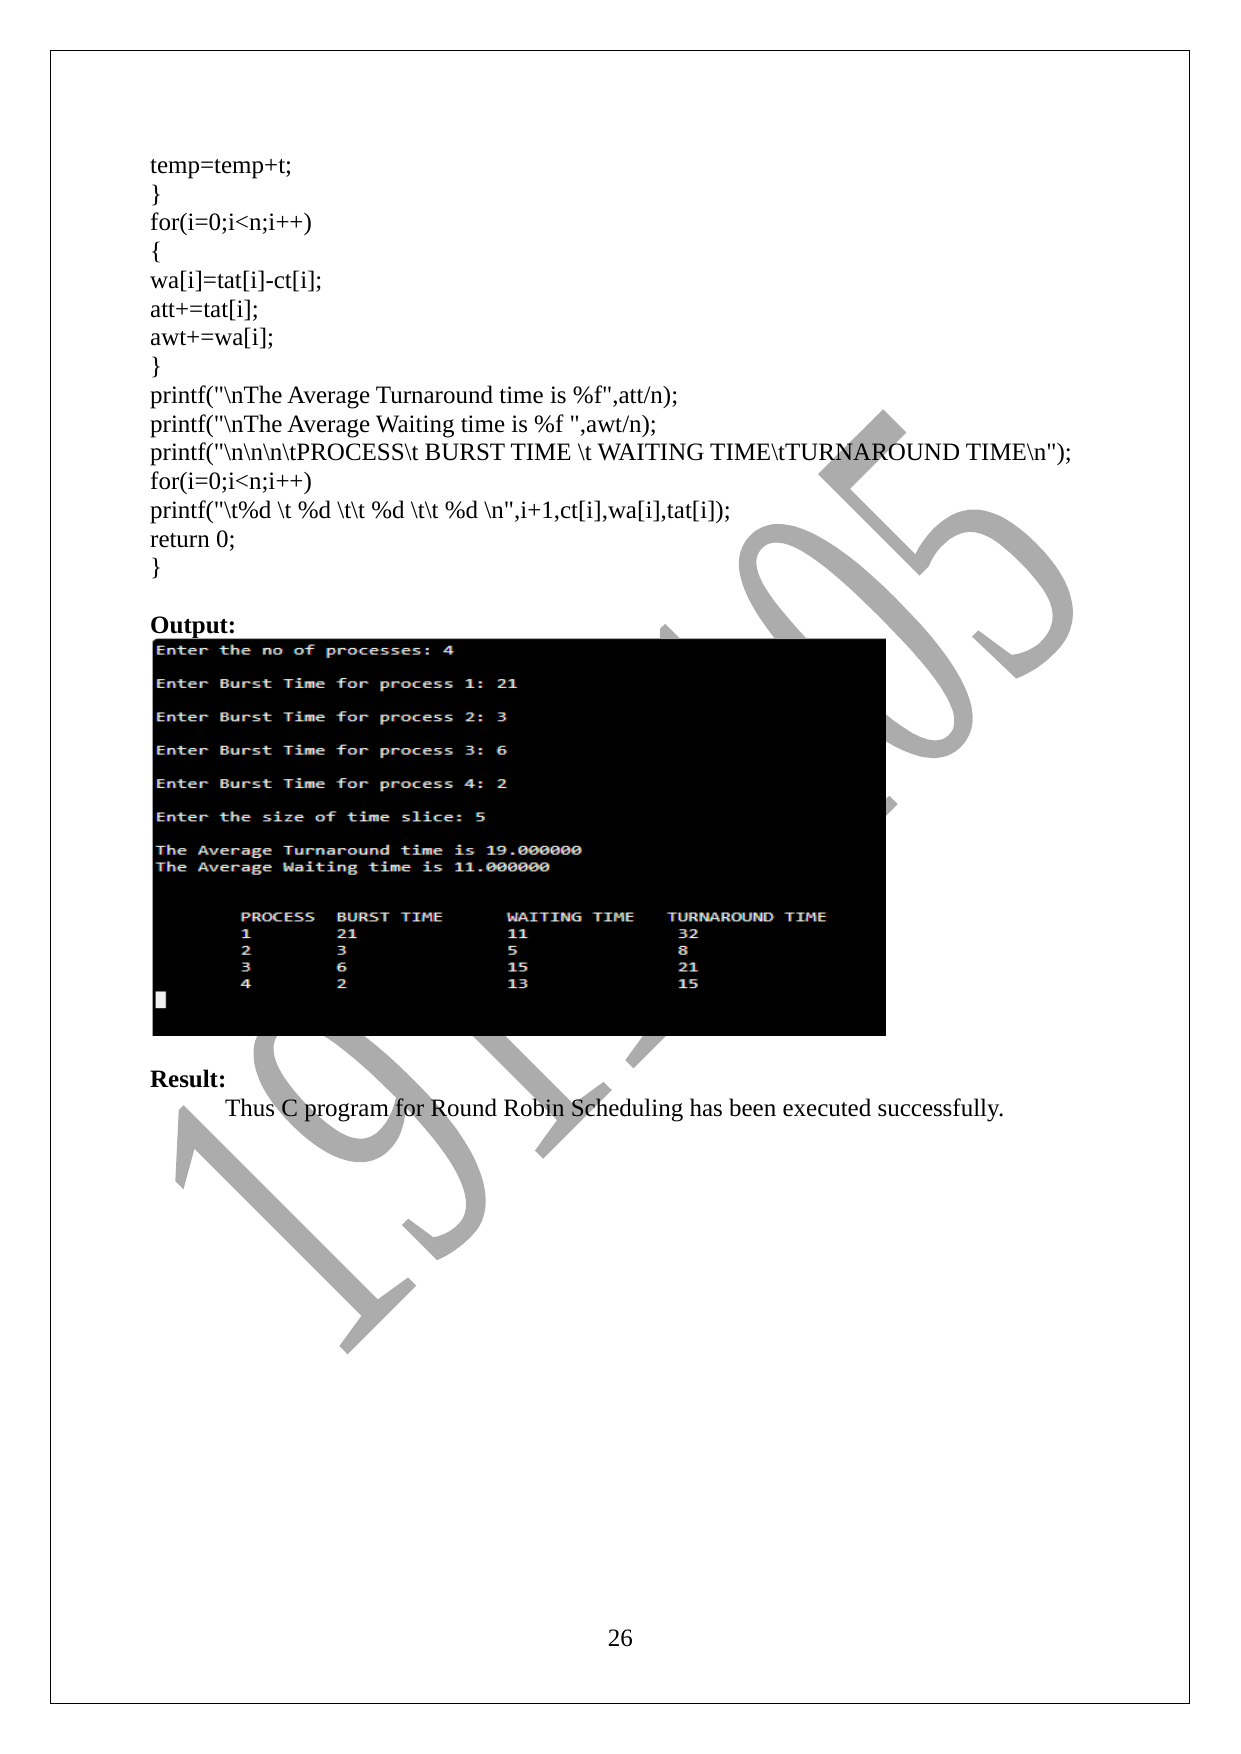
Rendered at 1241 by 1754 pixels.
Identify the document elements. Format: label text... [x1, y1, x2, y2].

text } [150, 351, 1090, 380]
text { [150, 236, 1090, 265]
text awt+=wa[i]; [150, 322, 1090, 351]
text for(i=0;i<n;i++) [150, 466, 1090, 495]
text } [150, 179, 1090, 207]
text Result: [150, 1064, 1090, 1093]
text printf("\t%d \t %d \t\t %d \t\t %d \n",i+1,ct[i],wa[i],tat[i]); [150, 495, 1090, 524]
text temp=temp+t; [150, 150, 1090, 179]
text return 0; [150, 524, 1090, 552]
text Thus C program for Round Robin Scheduling has been executed successfully. [150, 1093, 1090, 1122]
text att+=tat[i]; [150, 294, 1090, 322]
text wa[i]=tat[i]-ct[i]; [150, 265, 1090, 294]
text printf("\nThe Average Turnaround time is %f",att/n); [150, 380, 1090, 409]
text printf("\nThe Average Waiting time is %f ",awt/n); [150, 409, 1090, 437]
picture [150, 638, 886, 1036]
text printf("\n\n\n\tPROCESS\t BURST TIME \t WAITING TIME\tTURNAROUND TIME\n"); [150, 437, 1090, 466]
text Output: [150, 610, 1090, 639]
text } [150, 552, 1090, 581]
text for(i=0;i<n;i++) [150, 207, 1090, 236]
